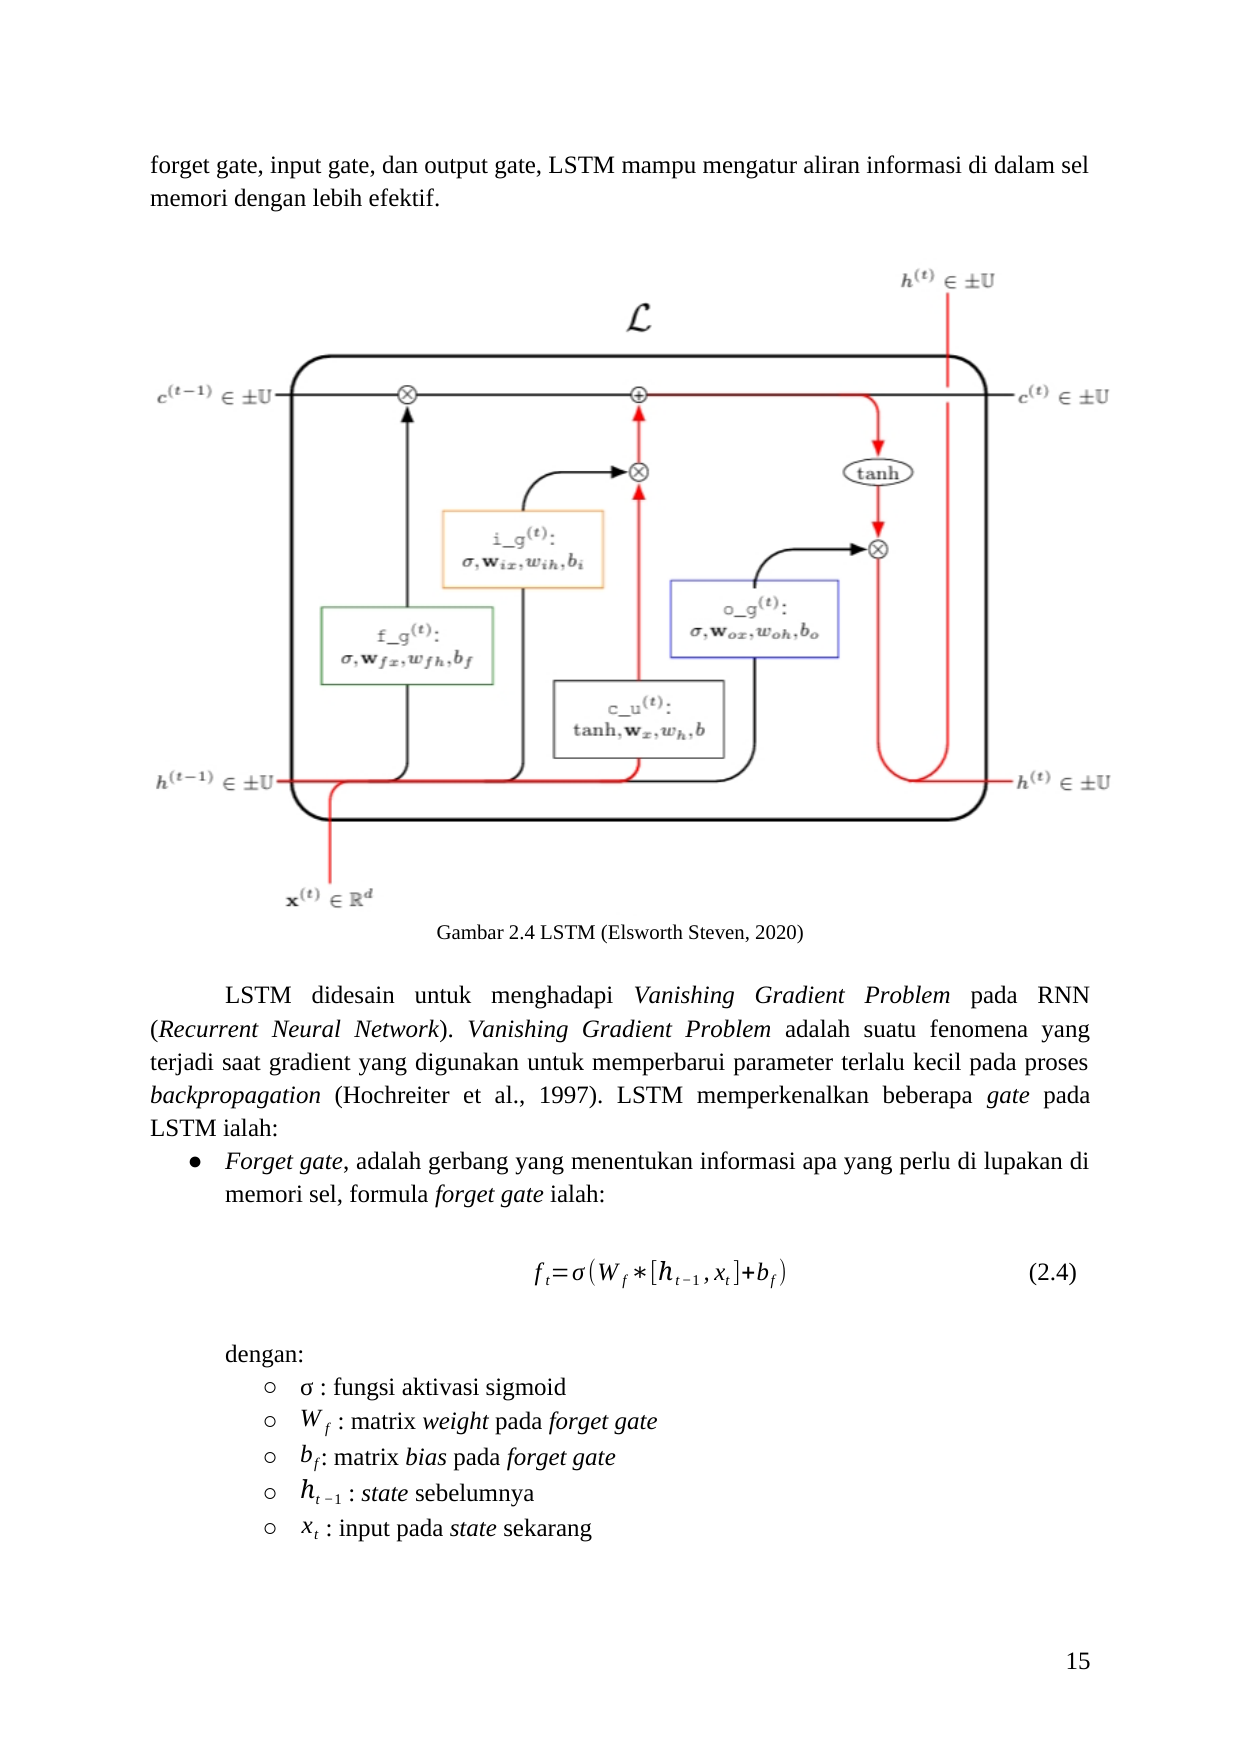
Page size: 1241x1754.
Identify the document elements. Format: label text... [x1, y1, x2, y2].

picture [91, 216, 1138, 916]
text dengan: [225, 1339, 1090, 1368]
list : state sebelumnya [262, 1476, 1090, 1508]
text LSTM didesain untuk menghadapi Vanishing Gradient Problem pada RNN (Recurrent Neural Network). Vanishing Gradient Problem adalah suatu fenomena yang terjadi saat gradient yang digunakan untuk memperbarui parameter terlalu kecil pada proses backpropagation (Hochreiter et al., 1997). LSTM memperkenalkan beberapa gate pada LSTM ialah: [150, 981, 1090, 1141]
list : matrix weight pada forget gate [262, 1405, 1090, 1436]
list Forget gate, adalah gerbang yang menentukan informasi apa yang perlu di lupakan di memori sel, formula forget gate ialah: [187, 1146, 1090, 1207]
text Gambar 2.4 LSTM (Elsworth Steven, 2020) [150, 920, 1090, 944]
list : input pada state sekarang [262, 1512, 1090, 1543]
list σ : fungsi aktivasi sigmoid [262, 1372, 1090, 1401]
table_header (2.4) [1019, 1247, 1088, 1304]
list : matrix bias pada forget gate [262, 1441, 1090, 1472]
table_header [227, 1247, 1017, 1304]
